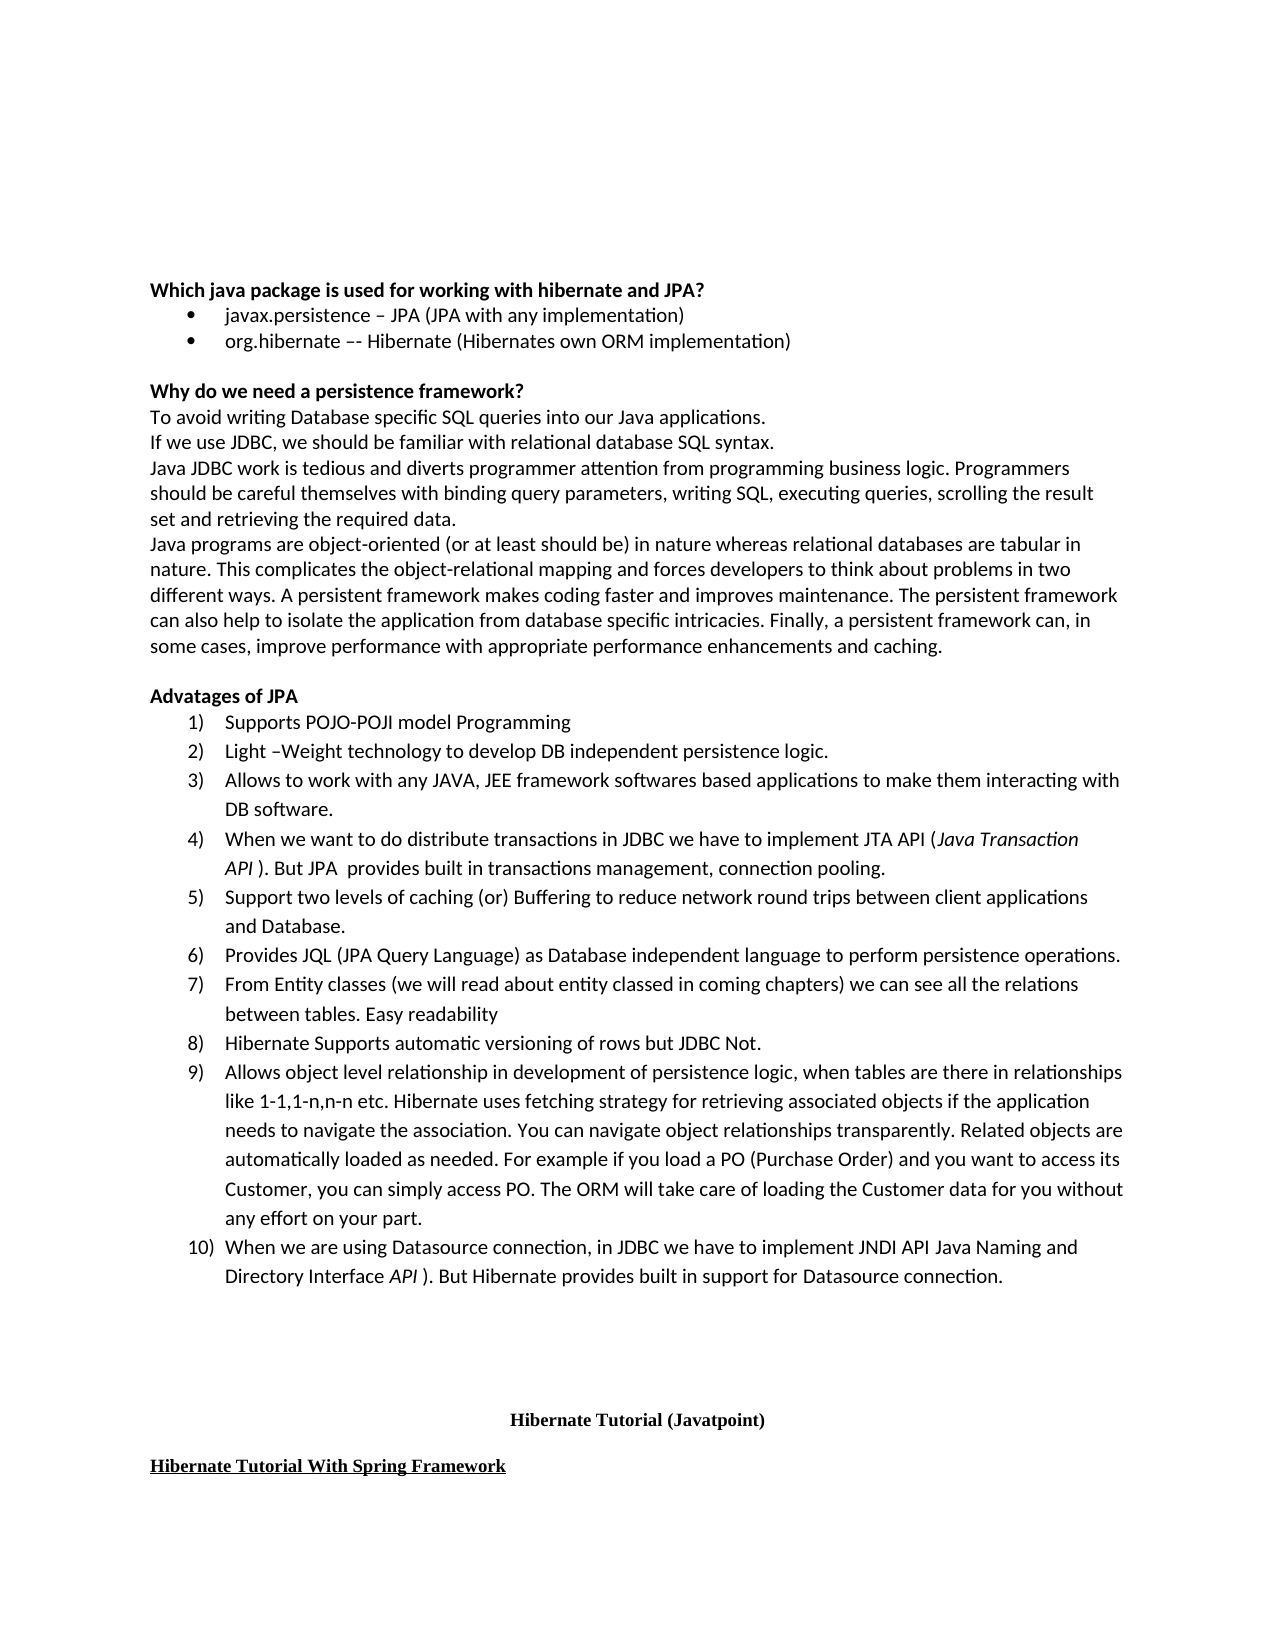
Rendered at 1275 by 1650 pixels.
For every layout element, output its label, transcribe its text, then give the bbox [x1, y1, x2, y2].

text Advatages of JPA [150, 684, 1125, 709]
text Java JDBC work is tedious and diverts programmer attention from programming business logic. Programmers should be careful themselves with binding query parameters, writing SQL, executing queries, scrolling the result set and retrieving the required data. [150, 455, 1125, 531]
list Support two levels of caching (or) Buffering to reduce network round trips between client applications and Database. [187, 884, 1125, 939]
list When we are using Datasource connection, in JDBC we have to implement JNDI API Java Naming and Directory Interface API ). But Hibernate provides built in support for Datasource connection. [187, 1234, 1125, 1289]
list javax.persistence – JPA (JPA with any implementation) [187, 302, 1125, 328]
list Supports POJO-POJI model Programming [187, 709, 1125, 734]
text To avoid writing Database specific SQL queries into our Java applications. [150, 404, 1125, 429]
text Hibernate Tutorial (Javatpoint) [150, 1409, 1125, 1431]
text Java programs are object-oriented (or at least should be) in nature whereas relational databases are tabular in nature. This complicates the object-relational mapping and forces developers to think about problems in two different ways. A persistent framework makes coding faster and improves maintenance. The persistent framework can also help to isolate the application from database specific intricacies. Finally, a persistent framework can, in some cases, improve performance with appropriate performance enhancements and caching. [150, 531, 1125, 658]
list Light –Weight technology to develop DB independent persistence logic. [187, 738, 1125, 764]
text Hibernate Tutorial With Spring Framework [150, 1454, 1125, 1476]
list From Entity classes (we will read about entity classed in coming chapters) we can see all the relations between tables. Easy readability [187, 972, 1125, 1026]
list Allows object level relationship in development of persistence logic, when tables are there in relationships like 1-1,1-n,n-n etc. Hibernate uses fetching strategy for retrieving associated objects if the application needs to navigate the association. You can navigate object relationships transparently. Related objects are automatically loaded as needed. For example if you load a PO (Purchase Order) and you want to access its Customer, you can simply access PO. The ORM will take care of loading the Customer data for you without any effort on your part. [187, 1059, 1125, 1230]
list Allows to work with any JAVA, JEE framework softwares based applications to make them interacting with DB software. [187, 767, 1125, 822]
list org.hibernate –- Hibernate (Hibernates own ORM implementation) [187, 328, 1125, 353]
text If we use JDBC, we should be familiar with relational database SQL syntax. [150, 429, 1125, 455]
list Hibernate Supports automatic versioning of rows but JDBC Not. [187, 1030, 1125, 1055]
list When we want to do distribute transactions in JDBC we have to implement JTA API (Java Transaction API ). But JPA provides built in transactions management, connection pooling. [187, 826, 1125, 880]
text Why do we need a persistence framework? [150, 379, 1125, 404]
list Provides JQL (JPA Query Language) as Database independent language to perform persistence operations. [187, 942, 1125, 968]
text Which java package is used for working with hibernate and JPA? [150, 277, 1125, 302]
